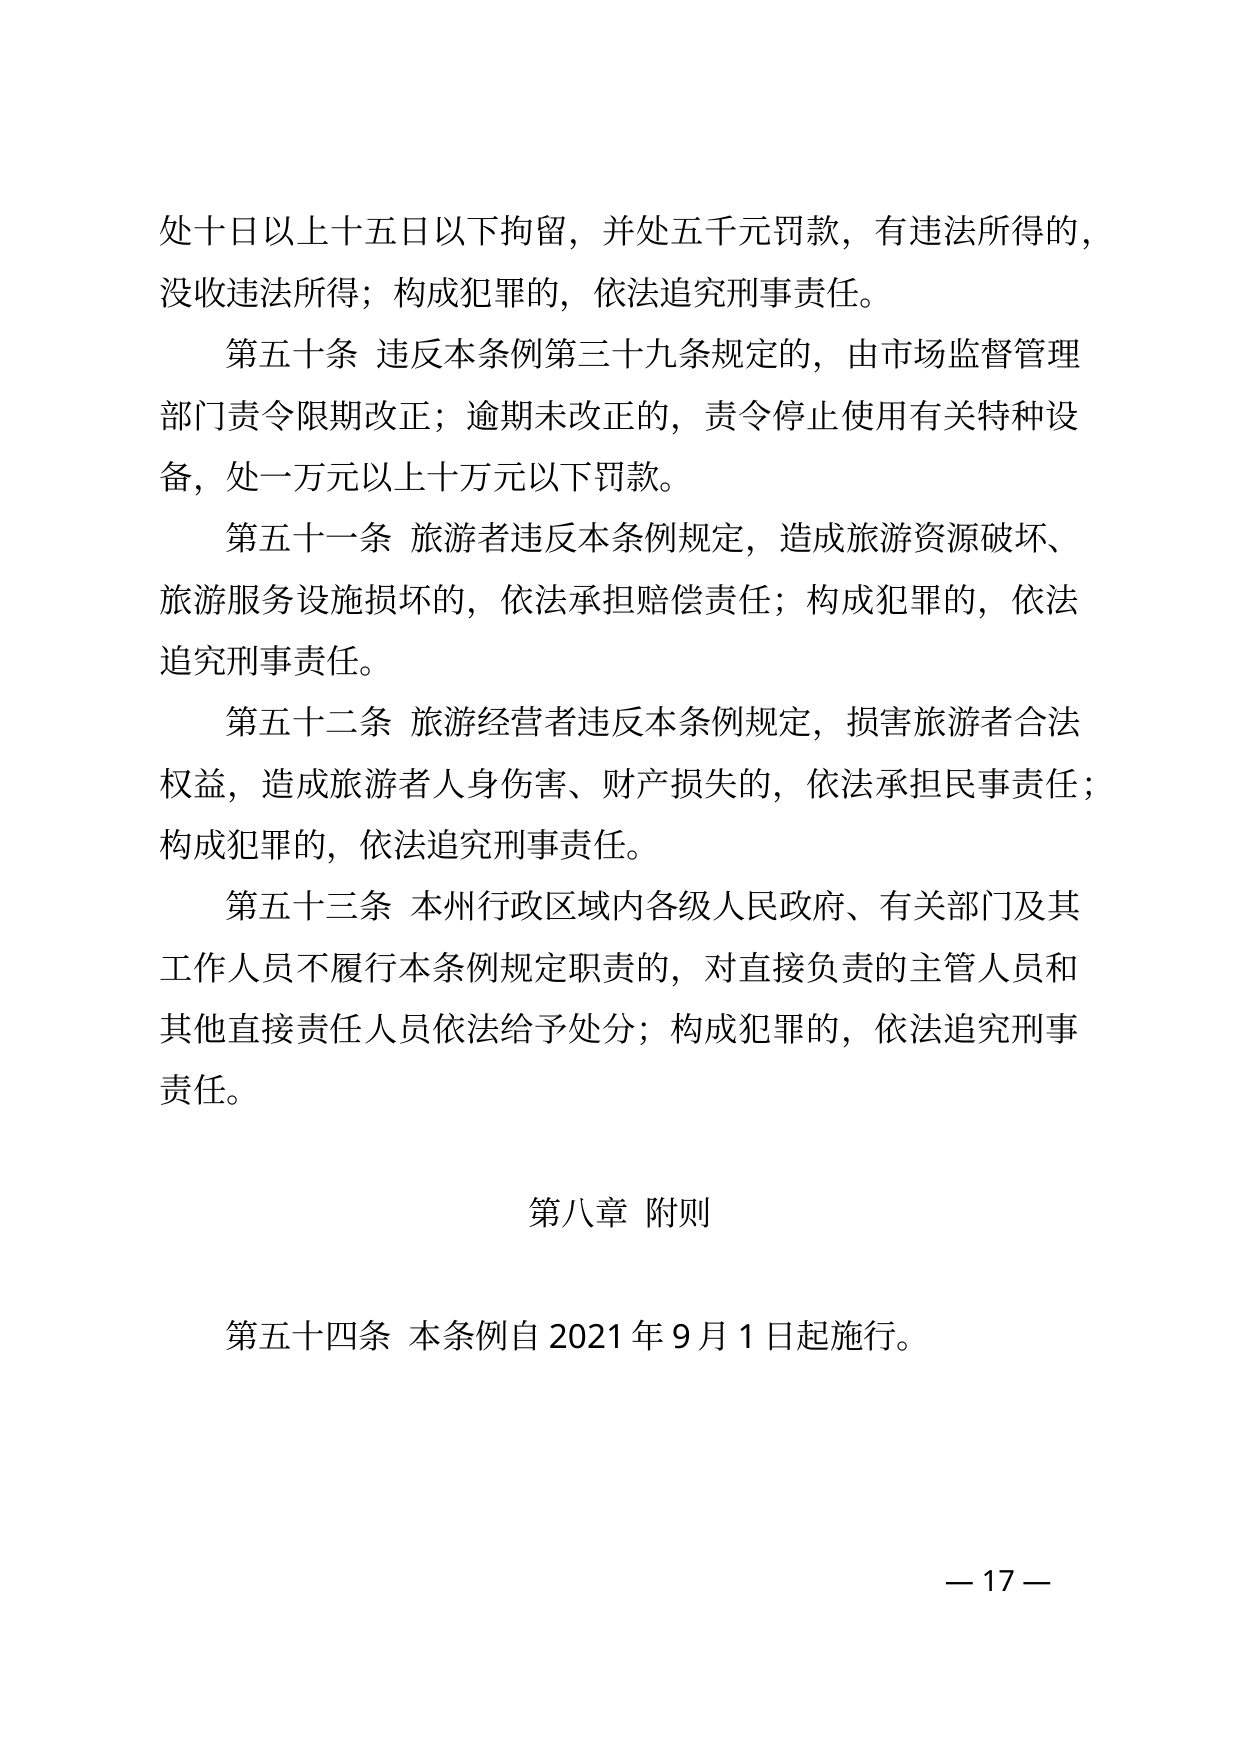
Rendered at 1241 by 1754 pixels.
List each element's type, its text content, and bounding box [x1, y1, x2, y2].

text 第五十二条 旅游经营者违反本条例规定，损害旅游者合法权益，造成旅游者人身伤害、财产损失的，依法承担民事责任；构成犯罪的，依法追究刑事责任。 [159, 686, 1081, 870]
text 第五十条 违反本条例第三十九条规定的，由市场监督管理部门责令限期改正；逾期未改正的，责令停止使用有关特种设备，处一万元以上十万元以下罚款。 [159, 318, 1081, 502]
text 第五十三条 本州行政区域内各级人民政府、有关部门及其工作人员不履行本条例规定职责的，对直接负责的主管人员和其他直接责任人员依法给予处分；构成犯罪的，依法追究刑事责任。 [159, 870, 1081, 1115]
text 第五十四条 本条例自2021年9月1日起施行。 [159, 1299, 1081, 1361]
text 第五十一条 旅游者违反本条例规定，造成旅游资源破坏、旅游服务设施损坏的，依法承担赔偿责任；构成犯罪的，依法追究刑事责任。 [159, 502, 1081, 686]
text 第八章 附则 [159, 1177, 1081, 1238]
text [159, 195, 1081, 318]
